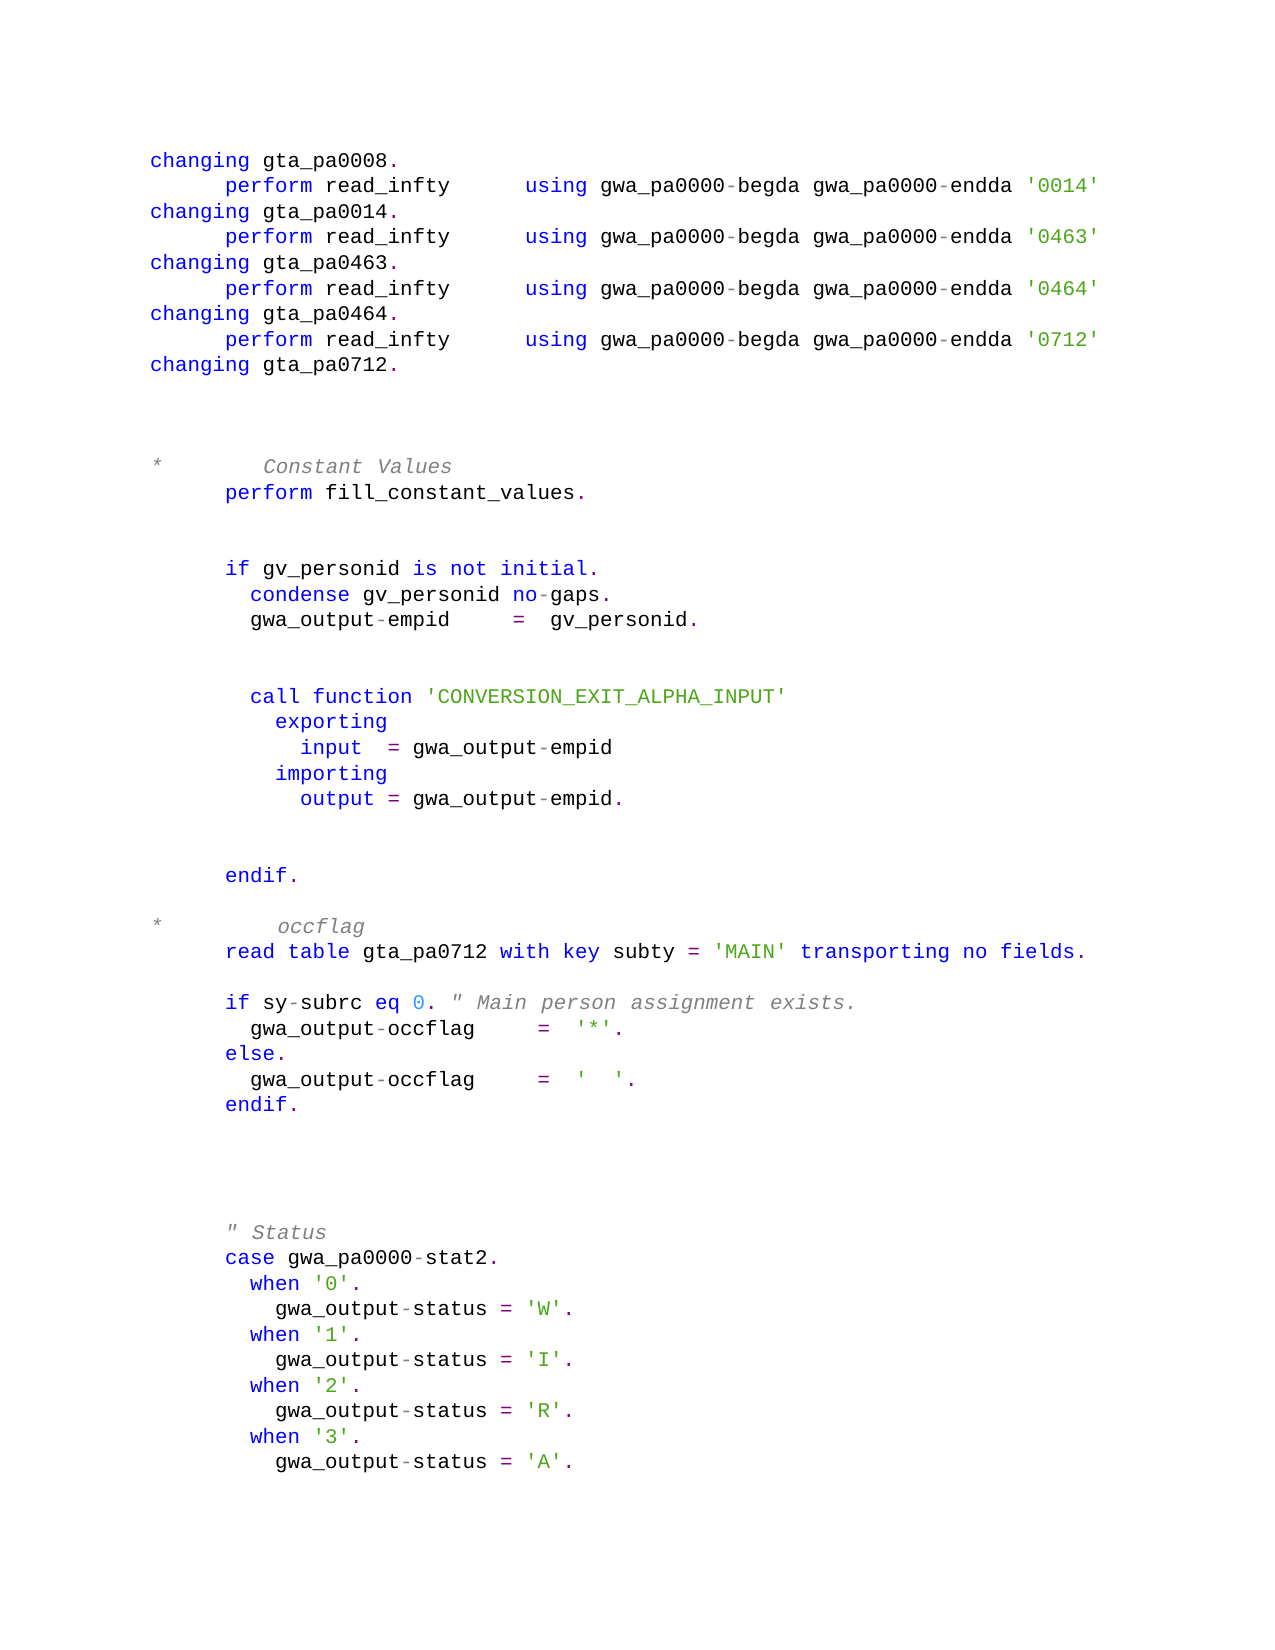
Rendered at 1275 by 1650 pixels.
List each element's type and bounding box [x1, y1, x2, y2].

text [150, 150, 1125, 1475]
